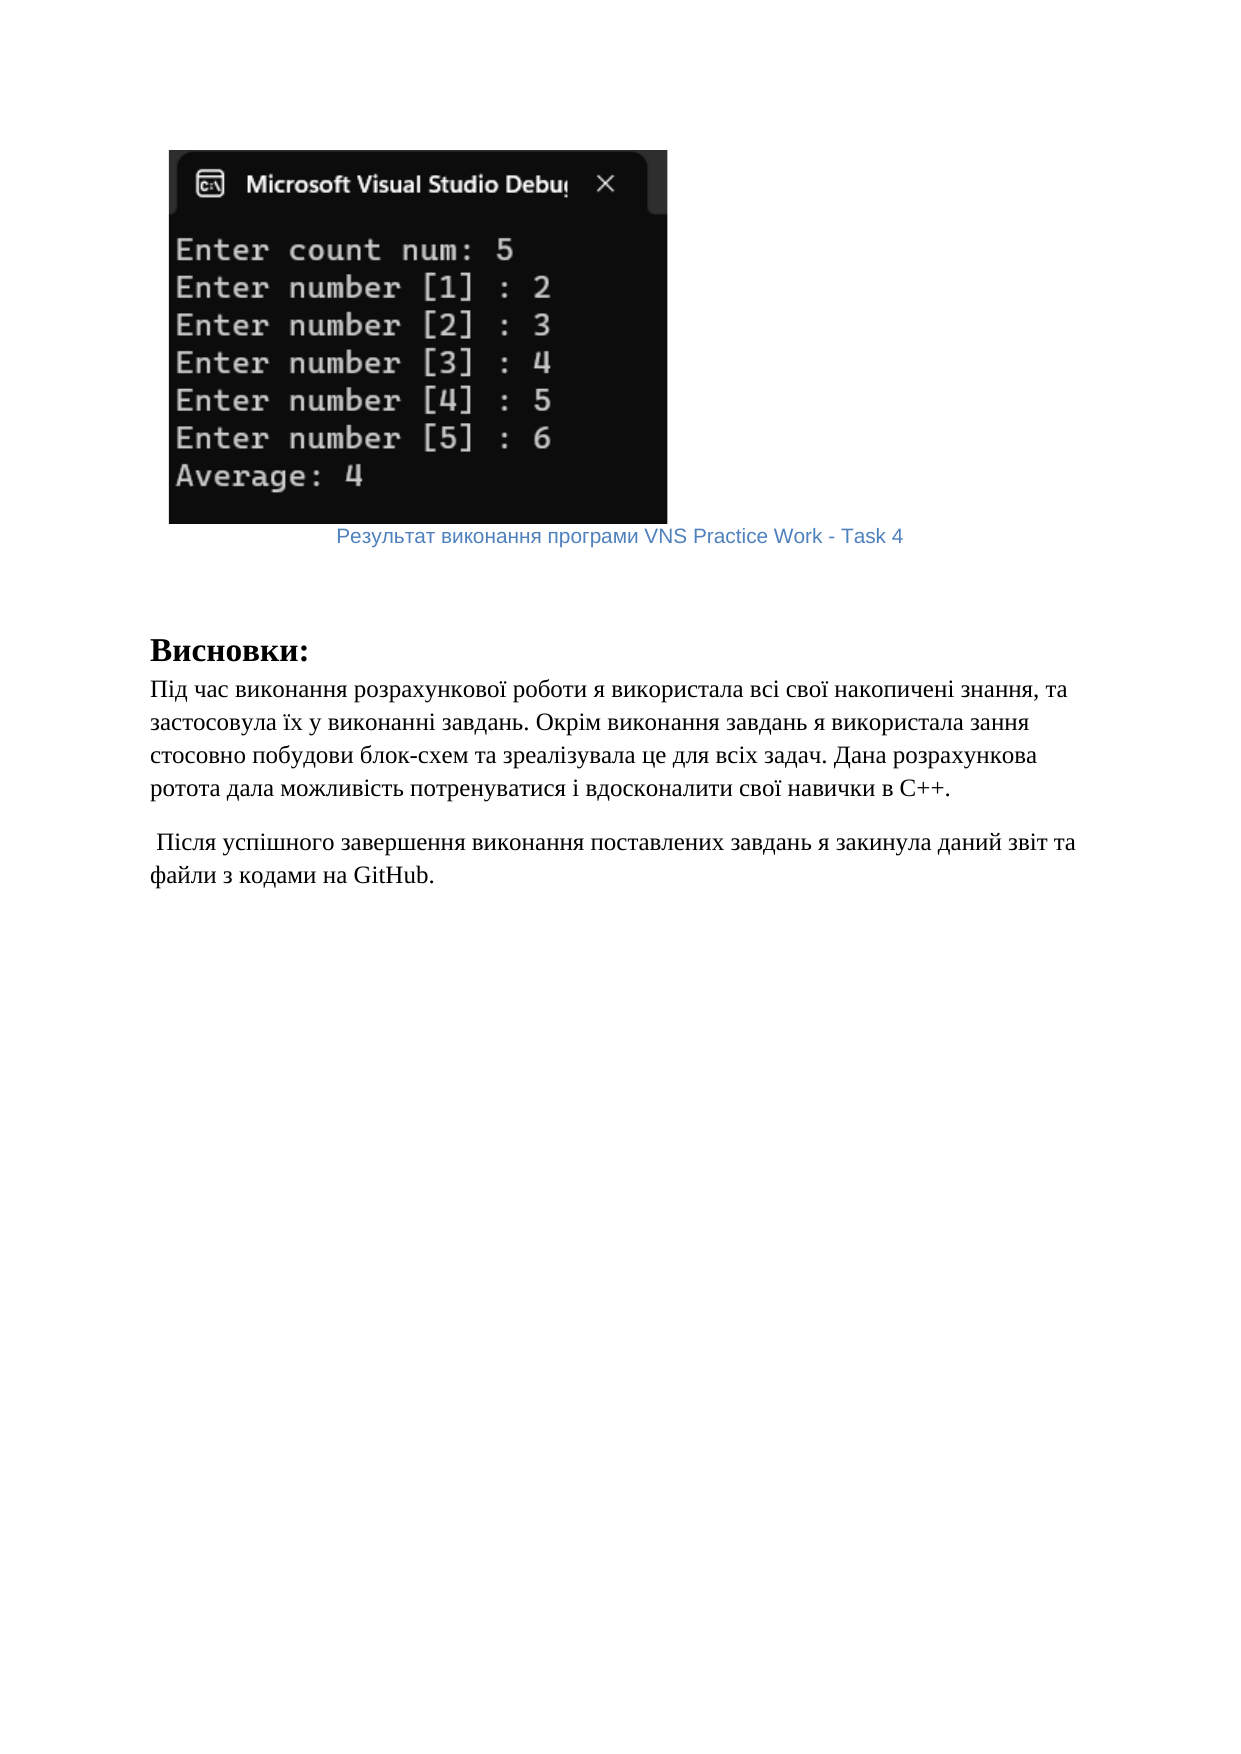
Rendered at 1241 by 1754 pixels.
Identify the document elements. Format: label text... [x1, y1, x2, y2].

text Після успішного завершення виконання поставлених завдань я закинула даний звіт та файли з кодами на GitHub. [150, 827, 1090, 888]
subtitle Висновки: [150, 630, 1090, 668]
text Під час виконання розрахункової роботи я використала всі свої накопичені знання, та застосовула їх у виконанні завдань. Окрім виконання завдань я використала зання стосовно побудови блок-схем та зреалізувала це для всіх задач. Дана розрахункова ротота дала можливість потренуватися і вдосконалити свої навички в С++. [150, 674, 1090, 802]
text Результат виконання програми VNS Practice Work - Task 4 [150, 523, 1090, 547]
